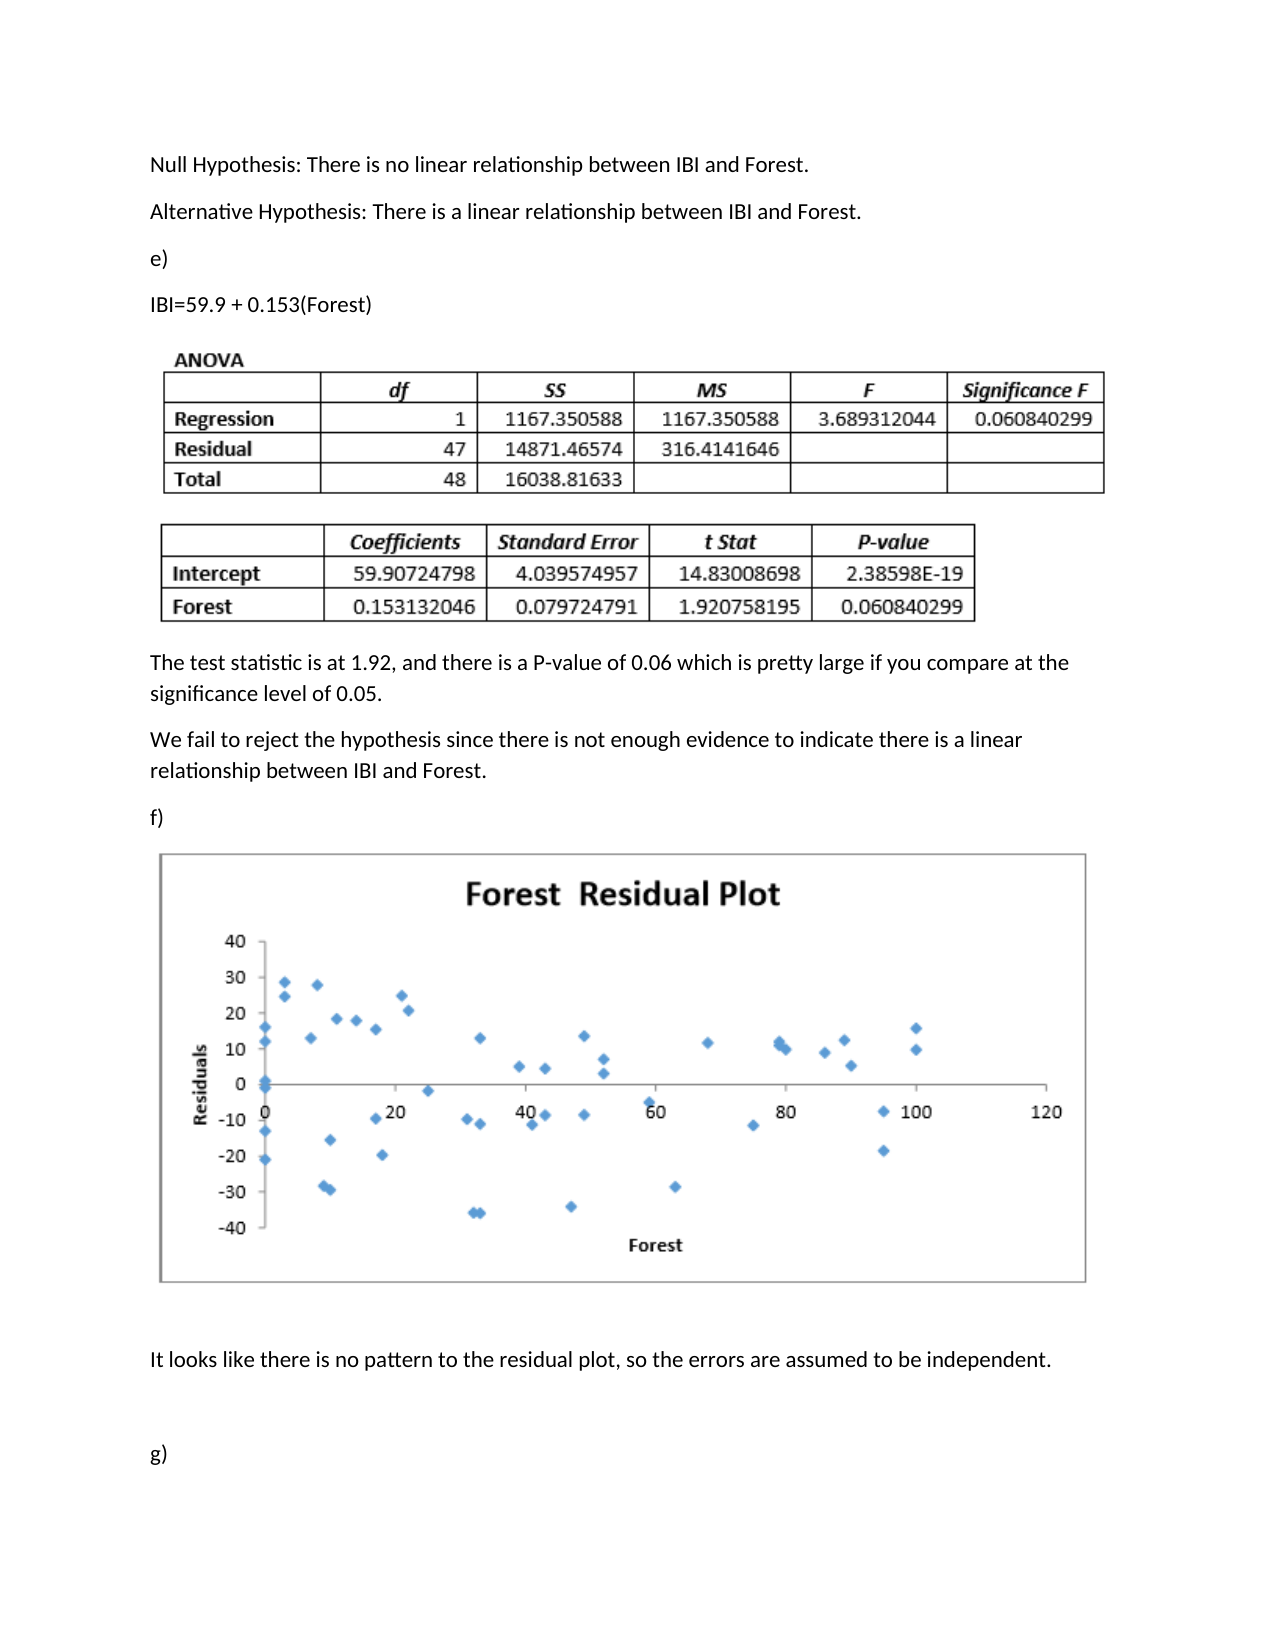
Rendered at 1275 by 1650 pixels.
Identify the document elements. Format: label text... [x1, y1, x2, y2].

text It looks like there is no pattern to the residual plot, so the errors are assumed to be independent. [150, 1345, 1125, 1373]
text IBI=59.9 + 0.153(Forest) [150, 291, 1125, 319]
picture [150, 337, 1125, 503]
picture [150, 849, 1121, 1327]
text f) [150, 803, 1125, 831]
text We fail to reject the hypothesis since there is not enough evidence to indicate there is a linear relationship between IBI and Forest. [150, 726, 1125, 784]
picture [150, 521, 985, 630]
text Alternative Hypothesis: There is a linear relationship between IBI and Forest. [150, 197, 1125, 225]
text e) [150, 244, 1125, 272]
text g) [150, 1439, 1125, 1467]
text The test statistic is at 1.92, and there is a P-value of 0.06 which is pretty large if you compare at the significance level of 0.05. [150, 648, 1125, 707]
text Null Hypothesis: There is no linear relationship between IBI and Forest. [150, 150, 1125, 178]
